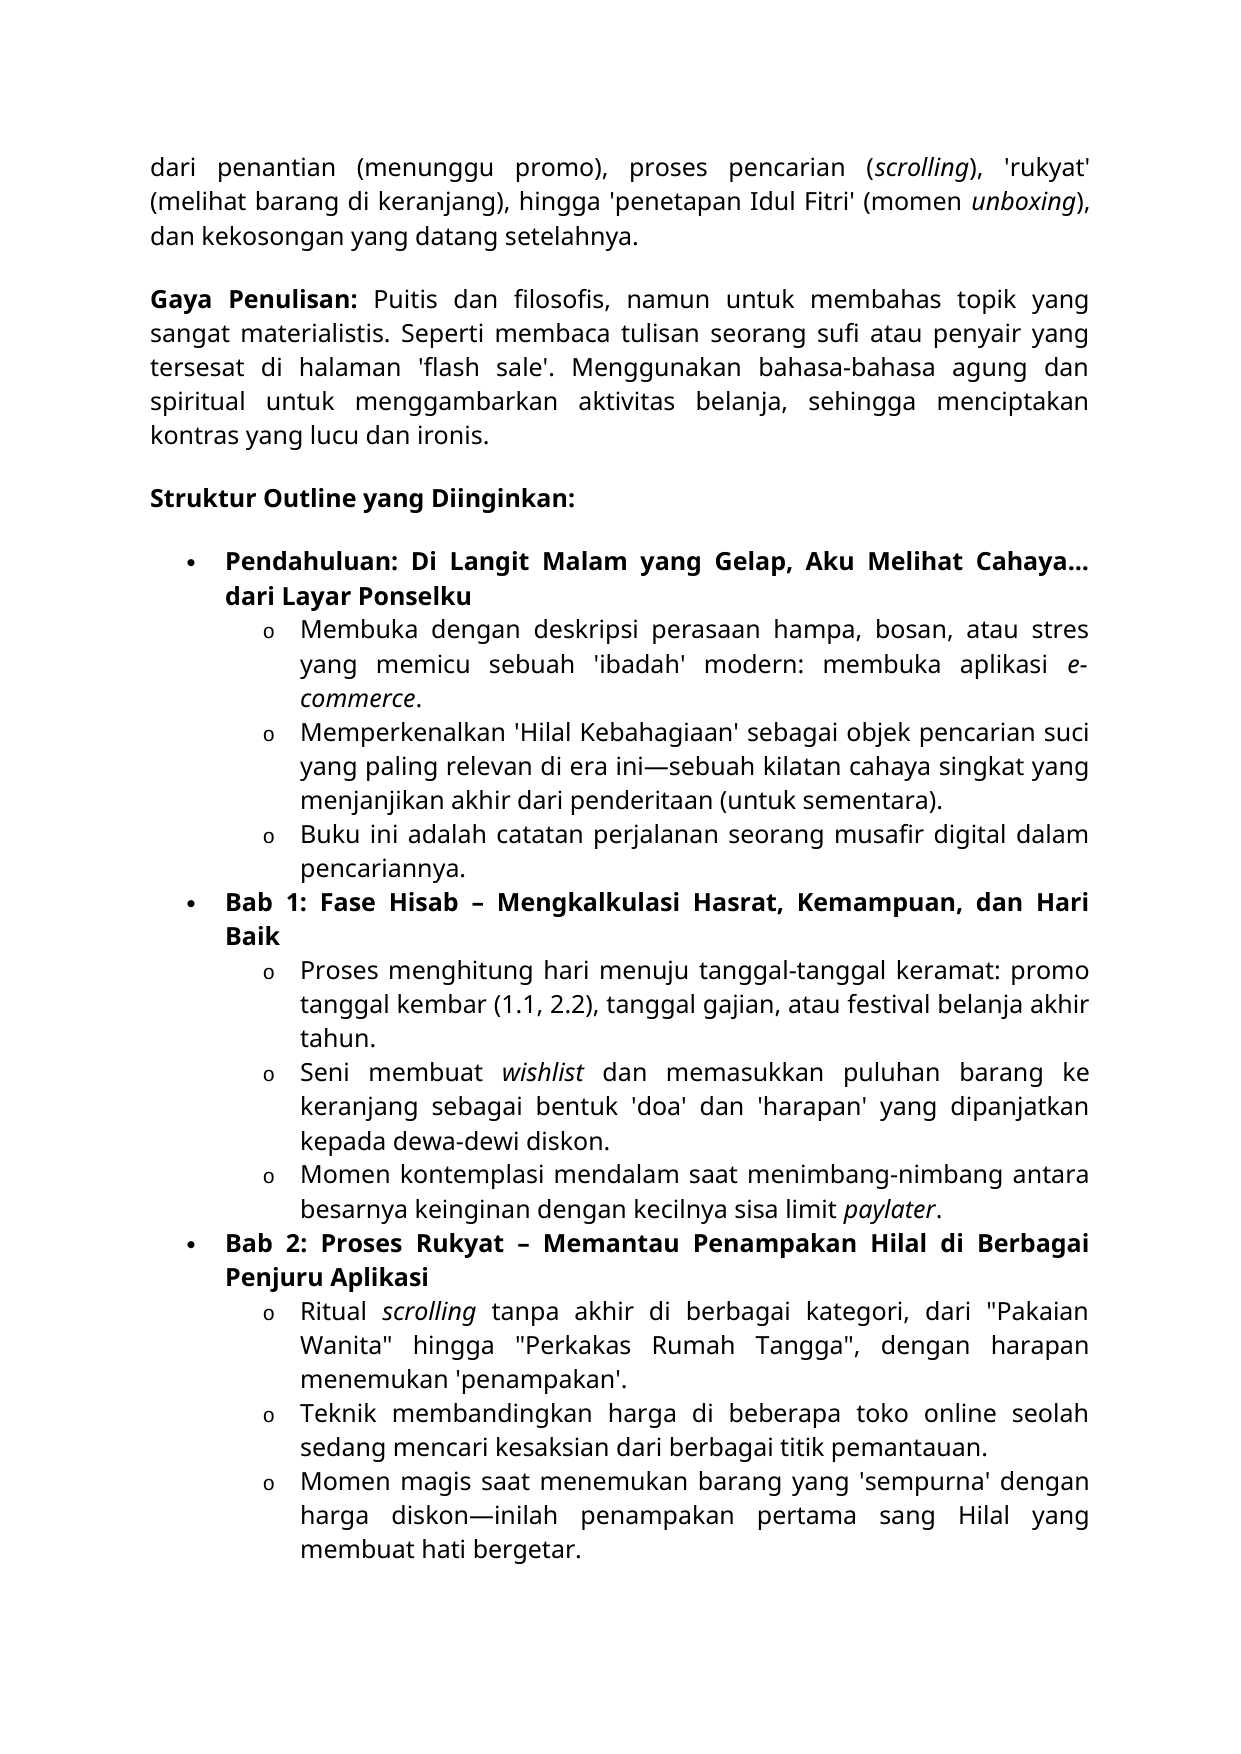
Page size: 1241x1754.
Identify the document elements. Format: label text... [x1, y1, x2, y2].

list Buku ini adalah catatan perjalanan seorang musafir digital dalam pencariannya. [262, 817, 1090, 885]
list Bab 1: Fase Hisab – Mengkalkulasi Hasrat, Kemampuan, dan Hari Baik [187, 885, 1090, 953]
list Momen magis saat menemukan barang yang 'sempurna' dengan harga diskon—inilah penampakan pertama sang Hilal yang membuat hati bergetar. [262, 1464, 1090, 1566]
text Gaya Penulisan: Puitis dan filosofis, namun untuk membahas topik yang sangat materialistis. Seperti membaca tulisan seorang sufi atau penyair yang tersesat di halaman 'flash sale'. Menggunakan bahasa-bahasa agung dan spiritual untuk menggambarkan aktivitas belanja, sehingga menciptakan kontras yang lucu dan ironis. [150, 281, 1090, 452]
list Seni membuat wishlist dan memasukkan puluhan barang ke keranjang sebagai bentuk 'doa' dan 'harapan' yang dipanjatkan kepada dewa-dewi diskon. [262, 1055, 1090, 1157]
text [150, 150, 1090, 252]
list Pendahuluan: Di Langit Malam yang Gelap, Aku Melihat Cahaya... dari Layar Ponselku [187, 544, 1090, 612]
list Ritual scrolling tanpa akhir di berbagai kategori, dari "Pakaian Wanita" hingga "Perkakas Rumah Tangga", dengan harapan menemukan 'penampakan'. [262, 1293, 1090, 1396]
text Struktur Outline yang Diinginkan: [150, 481, 1090, 515]
list Membuka dengan deskripsi perasaan hampa, bosan, atau stres yang memicu sebuah 'ibadah' modern: membuka aplikasi e-commerce. [262, 612, 1090, 714]
list Proses menghitung hari menuju tanggal-tanggal keramat: promo tanggal kembar (1.1, 2.2), tanggal gajian, atau festival belanja akhir tahun. [262, 953, 1090, 1055]
list Memperkenalkan 'Hilal Kebahagiaan' sebagai objek pencarian suci yang paling relevan di era ini—sebuah kilatan cahaya singkat yang menjanjikan akhir dari penderitaan (untuk sementara). [262, 714, 1090, 817]
list Momen kontemplasi mendalam saat menimbang-nimbang antara besarnya keinginan dengan kecilnya sisa limit paylater. [262, 1157, 1090, 1225]
list Teknik membandingkan harga di beberapa toko online seolah sedang mencari kesaksian dari berbagai titik pemantauan. [262, 1396, 1090, 1464]
list Bab 2: Proses Rukyat – Memantau Penampakan Hilal di Berbagai Penjuru Aplikasi [187, 1225, 1090, 1293]
